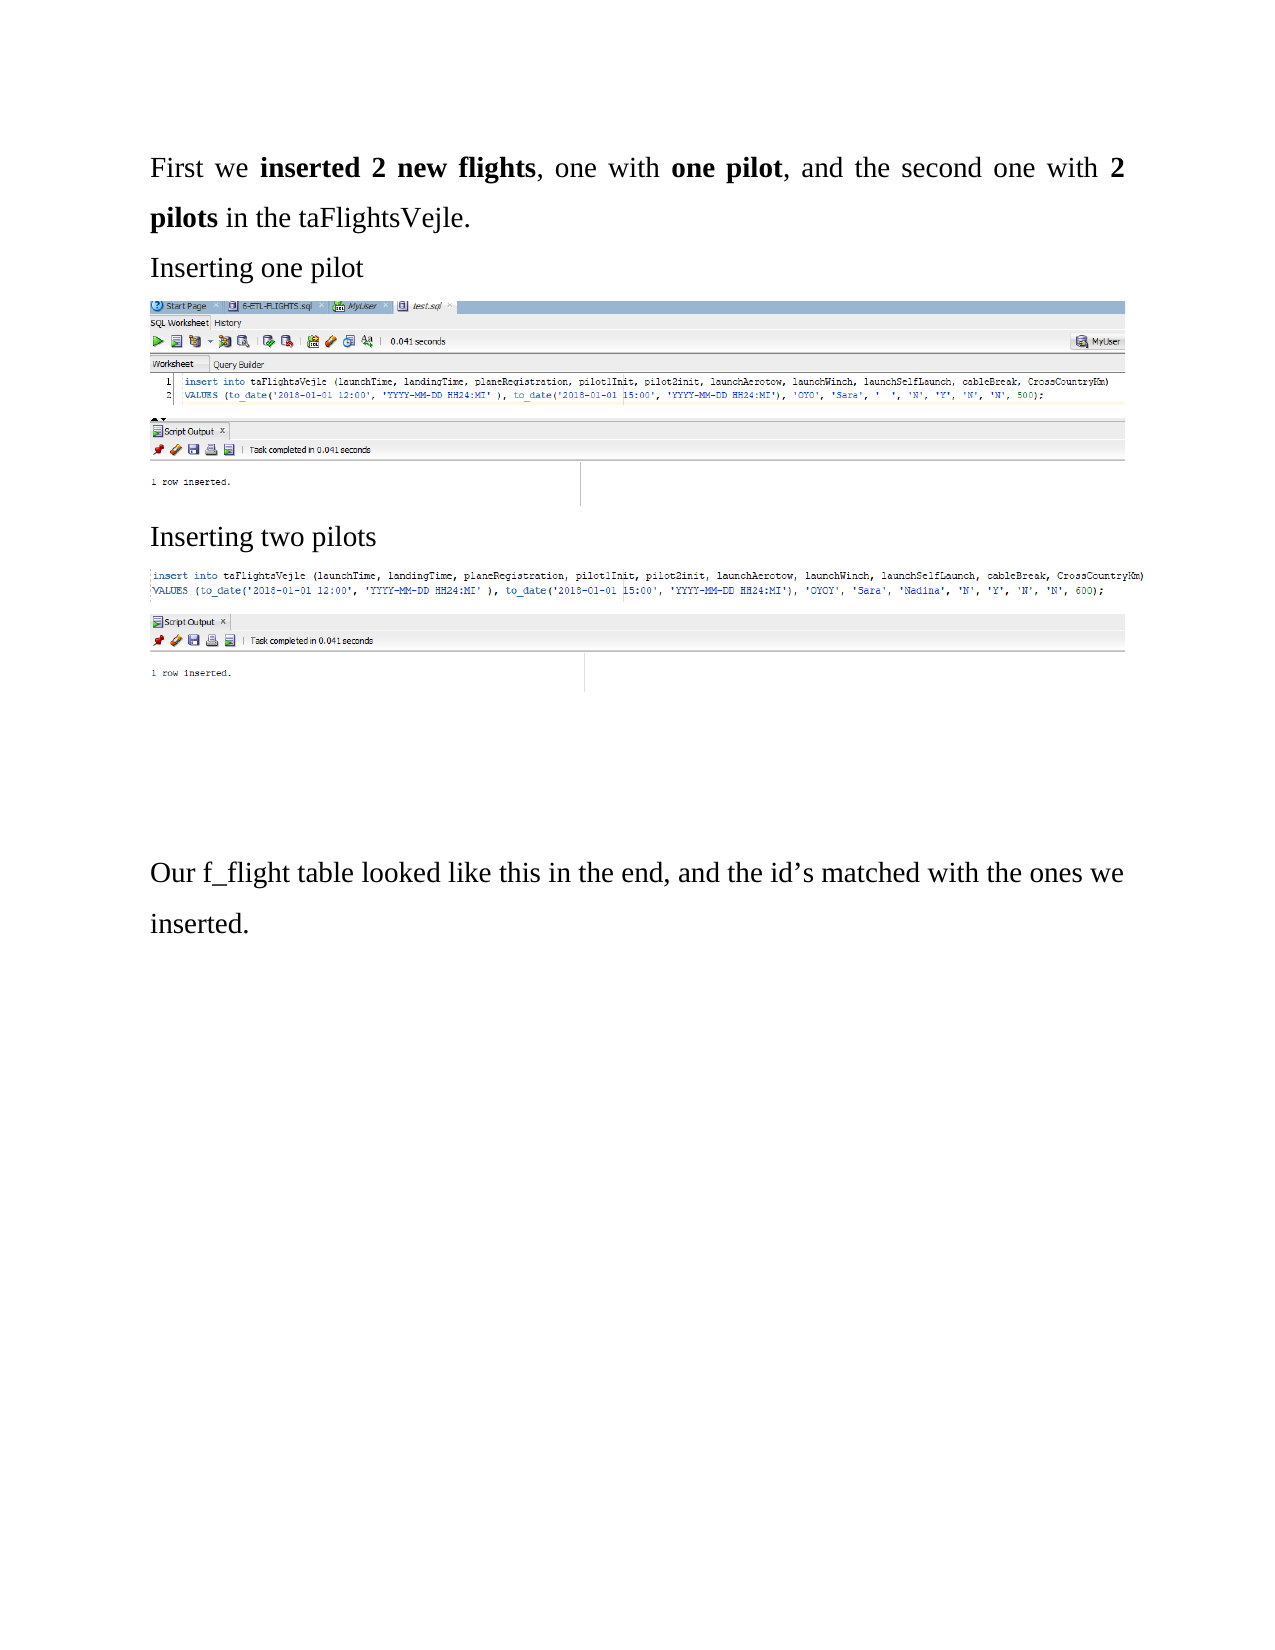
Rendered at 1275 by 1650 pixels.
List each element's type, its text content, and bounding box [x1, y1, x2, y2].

text Our f_flight table looked like this in the end, and the id’s matched with the ones we inserted. [150, 855, 1125, 939]
picture [150, 301, 1125, 405]
picture [150, 614, 1125, 692]
text Inserting one pilot [150, 251, 1125, 284]
picture [150, 569, 1150, 602]
picture [150, 418, 1125, 506]
text First we inserted 2 new flights, one with one pilot, and the second one with 2 pilots in the taFlightsVejle. [150, 150, 1125, 234]
text Inserting two pilots [150, 519, 1125, 552]
